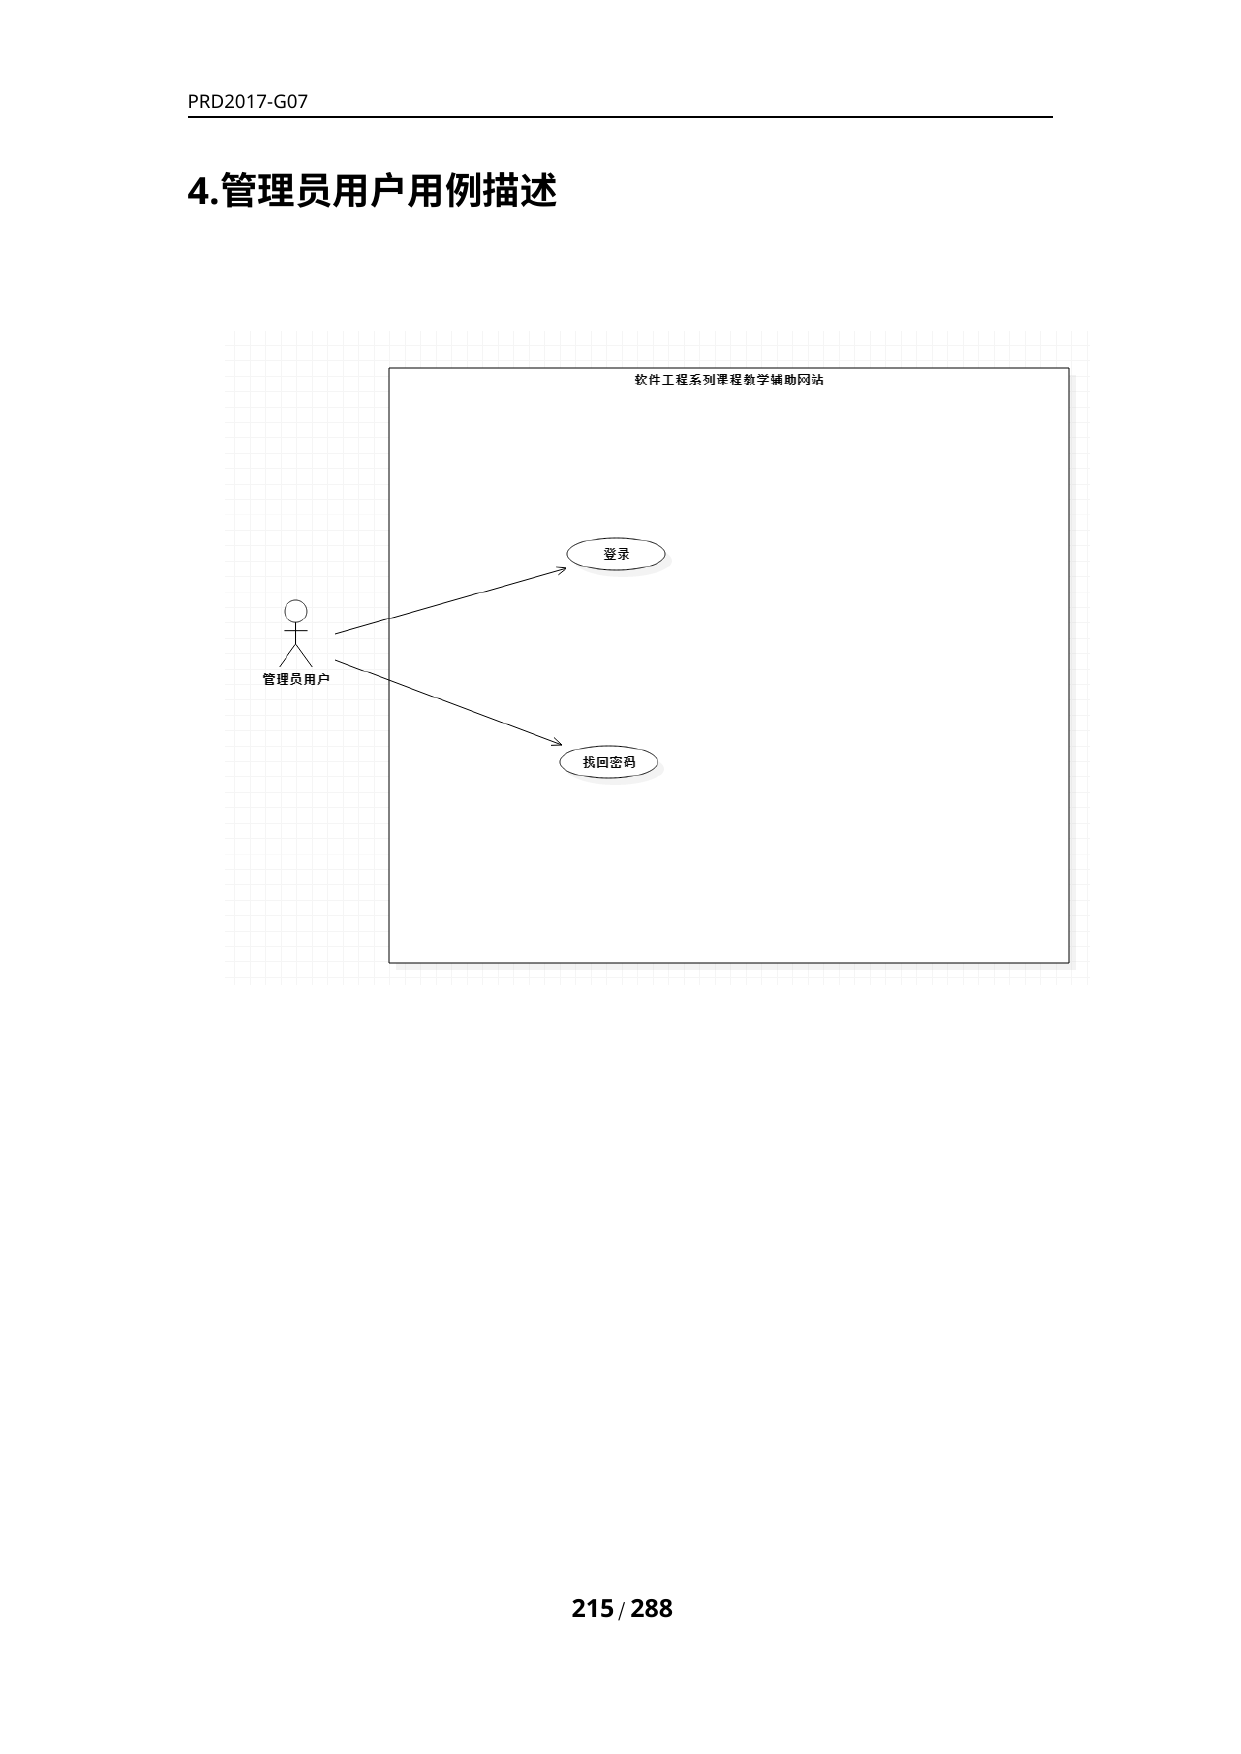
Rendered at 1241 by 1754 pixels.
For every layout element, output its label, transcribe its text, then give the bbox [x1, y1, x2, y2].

subtitle 4.管理员用户用例描述 [187, 156, 1053, 221]
picture [225, 331, 1090, 985]
